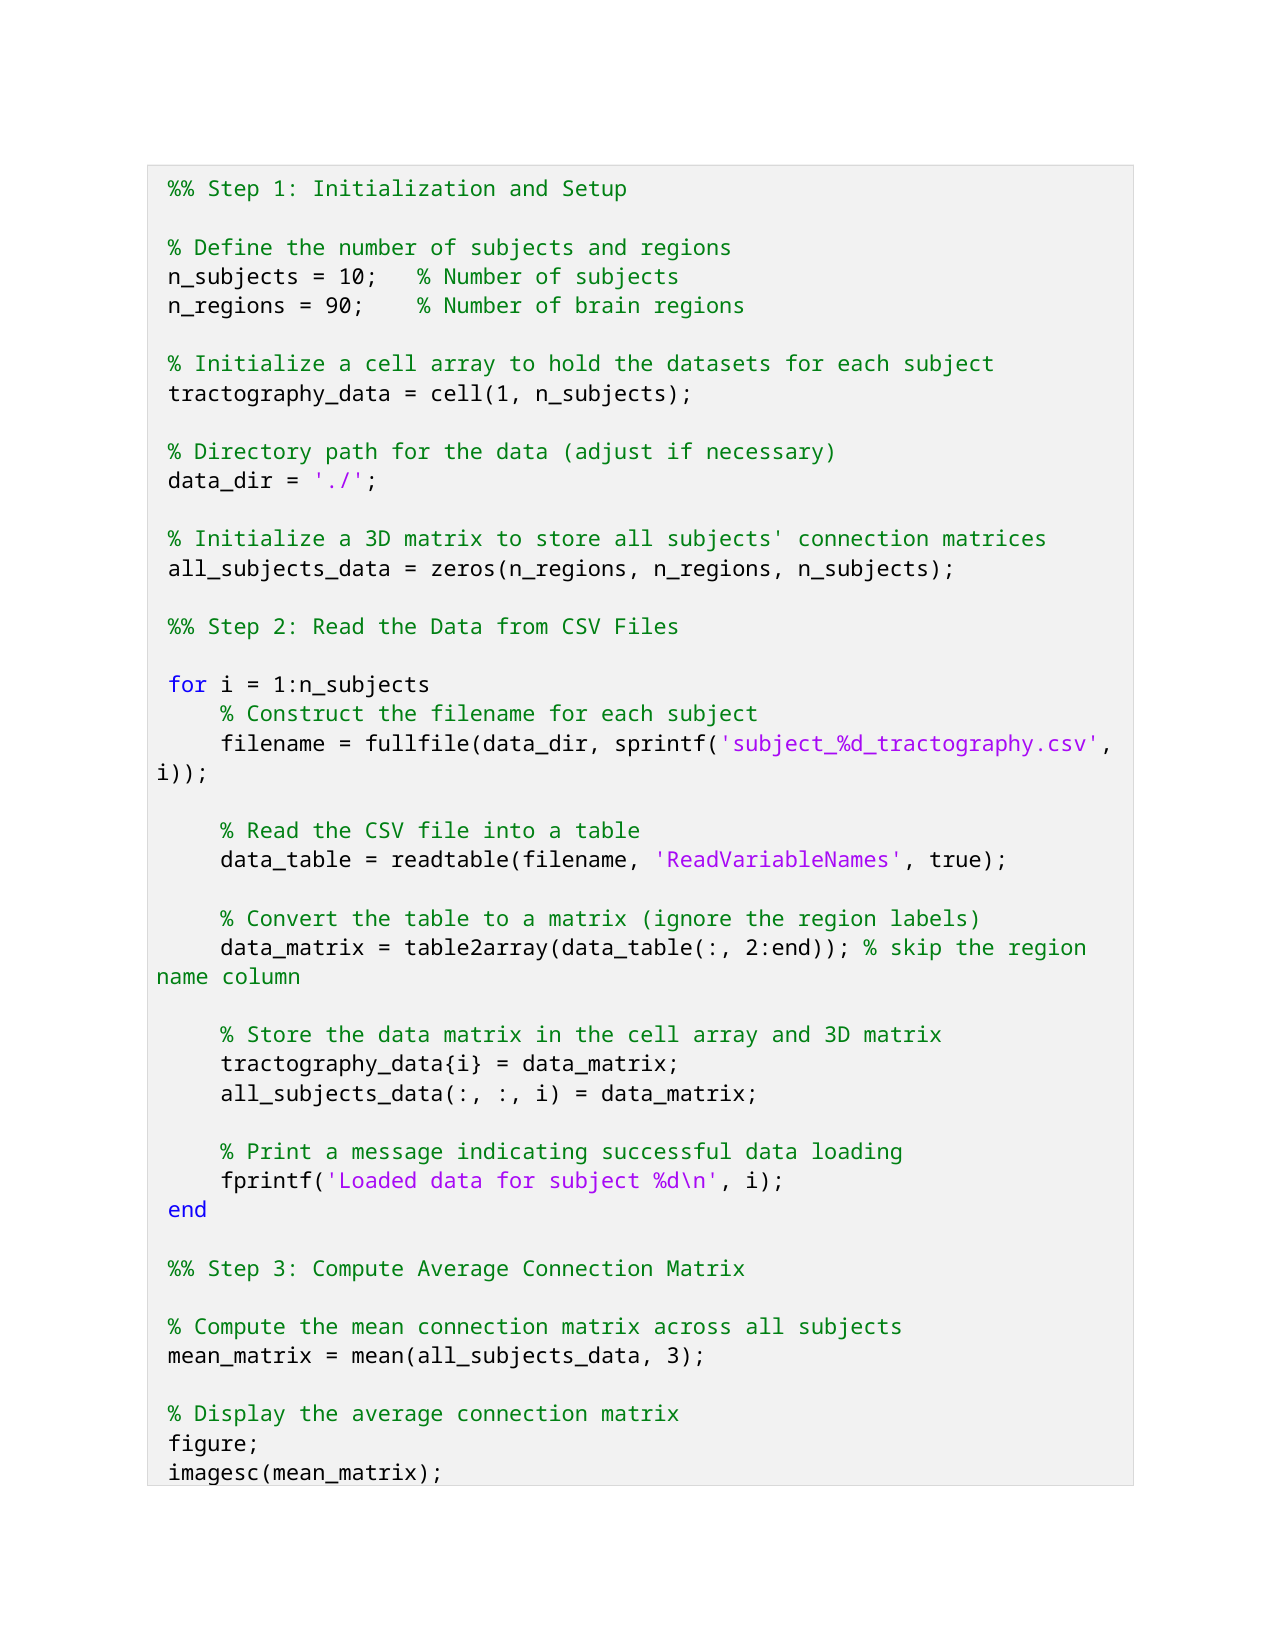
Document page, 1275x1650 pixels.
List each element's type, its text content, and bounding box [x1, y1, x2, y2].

text n_subjects = 10; % Number of subjects [148, 252, 1133, 281]
text % Directory path for the data (adjust if necessary) [148, 427, 1133, 456]
text % Construct the filename for each subject [148, 689, 1133, 719]
text % Initialize a cell array to hold the datasets for each subject [148, 339, 1133, 369]
text % Print a message indicating successful data loading [148, 1127, 1133, 1156]
text %% Step 1: Initialization and Setup [148, 166, 1133, 194]
text data_matrix = table2array(data_table(:, 2:end)); % skip the region name column [148, 923, 1133, 981]
text % Convert the table to a matrix (ignore the region labels) [148, 894, 1133, 923]
text %% Step 2: Read the Data from CSV Files [148, 602, 1133, 631]
text data_table = readtable(filename, 'ReadVariableNames', true); [148, 835, 1133, 864]
text % Read the CSV file into a table [148, 806, 1133, 835]
text % Define the number of subjects and regions [148, 223, 1133, 252]
text fprintf('Loaded data for subject %d\n', i); [148, 1156, 1133, 1185]
text imagesc(mean_matrix); [148, 1448, 1133, 1485]
text n_regions = 90; % Number of brain regions [148, 281, 1133, 310]
text all_subjects_data(:, :, i) = data_matrix; [148, 1069, 1133, 1098]
text for i = 1:n_subjects [148, 660, 1133, 689]
text all_subjects_data = zeros(n_regions, n_regions, n_subjects); [148, 544, 1133, 573]
text figure; [148, 1419, 1133, 1448]
text % Store the data matrix in the cell array and 3D matrix [148, 1010, 1133, 1039]
text tractography_data{i} = data_matrix; [148, 1039, 1133, 1069]
text mean_matrix = mean(all_subjects_data, 3); [148, 1331, 1133, 1360]
text filename = fullfile(data_dir, sprintf('subject_%d_tractography.csv', i)); [148, 719, 1133, 777]
text end [148, 1185, 1133, 1214]
text % Initialize a 3D matrix to store all subjects' connection matrices [148, 514, 1133, 544]
text %% Step 3: Compute Average Connection Matrix [148, 1244, 1133, 1273]
text tractography_data = cell(1, n_subjects); [148, 369, 1133, 398]
text % Display the average connection matrix [148, 1389, 1133, 1419]
text % Compute the mean connection matrix across all subjects [148, 1302, 1133, 1331]
text data_dir = './'; [148, 456, 1133, 485]
